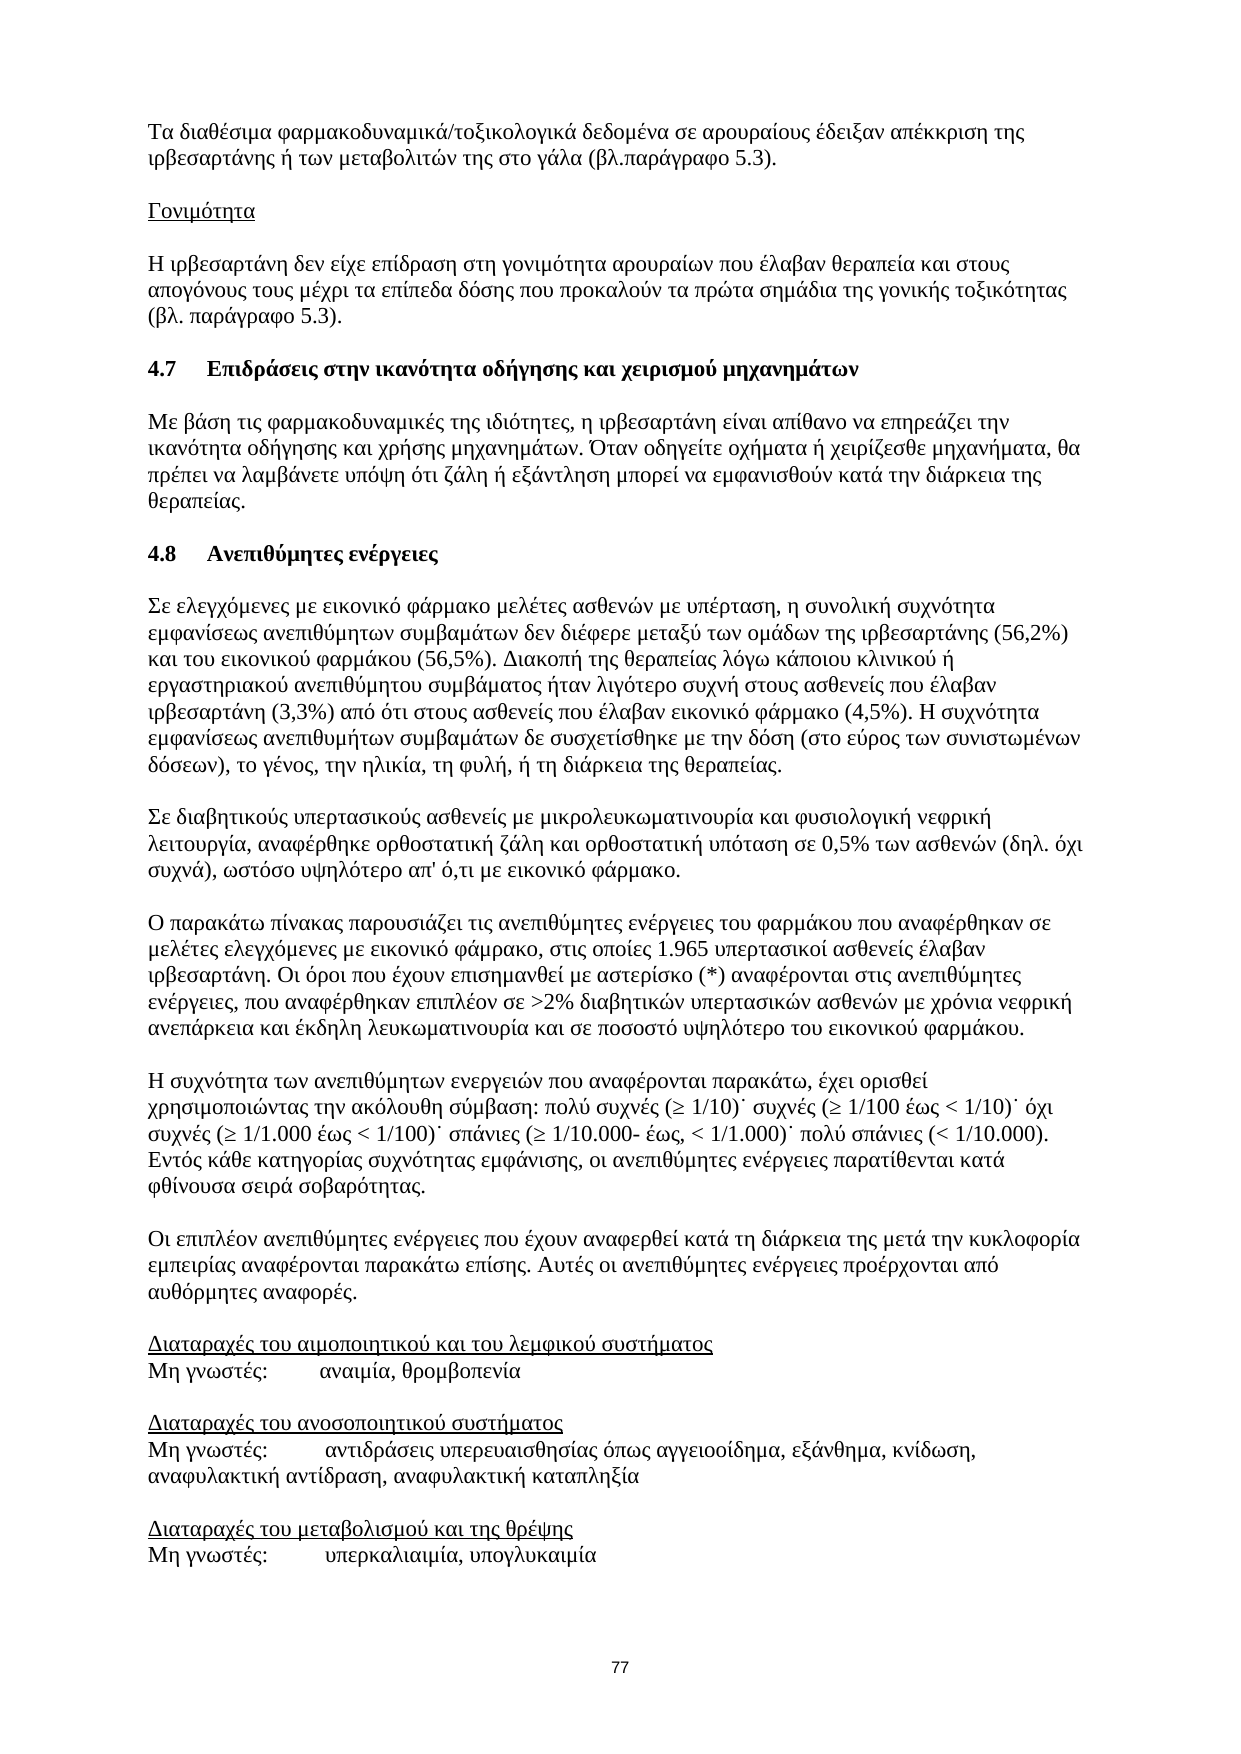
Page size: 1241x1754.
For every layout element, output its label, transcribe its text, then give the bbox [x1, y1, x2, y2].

text Η ιρβεσαρτάνη δεν είχε επίδραση στη γονιμότητα αρουραίων που έλαβαν θεραπεία και στους απογόνους τους μέχρι τα επίπεδα δόσης που προκαλούν τα πρώτα σημάδια της γονικής τοξικότητας (βλ. παράγραφο 5.3). [148, 250, 1093, 329]
text Η συχνότητα των ανεπιθύμητων ενεργειών που αναφέρονται παρακάτω, έχει ορισθεί χρησιμοποιώντας την ακόλουθη σύμβαση: πολύ συχνές (≥ 1/10)˙ συχνές (≥ 1/100 έως < 1/10)˙ όχι συχνές (≥ 1/1.000 έως < 1/100)˙ σπάνιες (≥ 1/10.000- έως, < 1/1.000)˙ πολύ σπάνιες (< 1/10.000). Εντός κάθε κατηγορίας συχνότητας εμφάνισης, οι ανεπιθύμητες ενέργειες παρατίθενται κατά φθίνουσα σειρά σοβαρότητας. [148, 1067, 1093, 1199]
text Διαταραχές του ανοσοποιητικού συστήματος [148, 1409, 1093, 1436]
text Μη γνωστές: αντιδράσεις υπερευαισθησίας όπως αγγειοοίδημα, εξάνθημα, κνίδωση, αναφυλακτική αντίδραση, αναφυλακτική καταπληξία [148, 1436, 1093, 1488]
text Διαταραχές του αιμοποιητικού και του λεμφικού συστήματος [148, 1330, 1093, 1357]
subtitle 4.7 Επιδράσεις στην ικανότητα οδήγησης και χειρισμού μηχανημάτων [148, 355, 1093, 382]
text Με βάση τις φαρμακοδυναμικές της ιδιότητες, η ιρβεσαρτάνη είναι απίθανο να επηρεάζει την ικανότητα οδήγησης και χρήσης μηχανημάτων. Όταν οδηγείτε οχήματα ή χειρίζεσθε μηχανήματα, θα πρέπει να λαμβάνετε υπόψη ότι ζάλη ή εξάντληση μπορεί να εμφανισθούν κατά την διάρκεια της θεραπείας. [148, 408, 1093, 513]
text Γονιμότητα [148, 197, 1093, 223]
text Μη γνωστές: υπερκαλιαιμία, υπογλυκαιμία [148, 1541, 1093, 1568]
subtitle Οι επιπλέον ανεπιθύμητες ενέργειες που έχουν αναφερθεί κατά τη διάρκεια της μετά την κυκλοφορία εμπειρίας αναφέρονται παρακάτω επίσης. Αυτές οι ανεπιθύμητες ενέργειες προέρχονται από αυθόρμητες αναφορές. [148, 1225, 1093, 1304]
text Σε ελεγχόμενες με εικονικό φάρμακο μελέτες ασθενών με υπέρταση, η συνολική συχνότητα εμφανίσεως ανεπιθύμητων συμβαμάτων δεν διέφερε μεταξύ των ομάδων της ιρβεσαρτάνης (56,2%) και του εικονικού φαρμάκου (56,5%). Διακοπή της θεραπείας λόγω κάποιου κλινικού ή εργαστηριακού ανεπιθύμητου συμβάματος ήταν λιγότερο συχνή στους ασθενείς που έλαβαν ιρβεσαρτάνη (3,3%) από ότι στους ασθενείς που έλαβαν εικονικό φάρμακο (4,5%). Η συχνότητα εμφανίσεως ανεπιθυμήτων συμβαμάτων δε συσχετίσθηκε με την δόση (στο εύρος των συνιστωμένων δόσεων), το γένος, την ηλικία, τη φυλή, ή τη διάρκεια της θεραπείας. [148, 592, 1093, 777]
text Μη γνωστές: αναιμία, θρομβοπενία [148, 1357, 1093, 1383]
subtitle 4.8 Aνεπιθύμητες ενέργειες [148, 540, 1093, 566]
text Ο παρακάτω πίνακας παρουσιάζει τις ανεπιθύμητες ενέργειες του φαρμάκου που αναφέρθηκαν σε μελέτες ελεγχόμενες με εικονικό φάμρακο, στις οποίες 1.965 υπερτασικοί ασθενείς έλαβαν ιρβεσαρτάνη. Οι όροι που έχουν επισημανθεί με αστερίσκο (*) αναφέρονται στις ανεπιθύμητες ενέργειες, που αναφέρθηκαν επιπλέον σε >2% διαβητικών υπερτασικών ασθενών με χρόνια νεφρική ανεπάρκεια και έκδηλη λευκωματινουρία και σε ποσοστό υψηλότερο του εικονικού φαρμάκου. [148, 909, 1093, 1041]
text Διαταραχές του μεταβολισμού και της θρέψης [148, 1515, 1093, 1541]
text Σε διαβητικούς υπερτασικούς ασθενείς με μικρολευκωματινουρία και φυσιολογική νεφρική λειτουργία, αναφέρθηκε ορθοστατική ζάλη και ορθοστατική υπόταση σε 0,5% των ασθενών (δηλ. όχι συχνά), ωστόσο υψηλότερο απ' ό,τι με εικονικό φάρμακο. [148, 803, 1093, 882]
text Τα διαθέσιμα φαρμακοδυναμικά/τοξικολογικά δεδομένα σε αρουραίους έδειξαν απέκκριση της ιρβεσαρτάνης ή των μεταβολιτών της στο γάλα (βλ.παράγραφο 5.3). [148, 118, 1093, 171]
